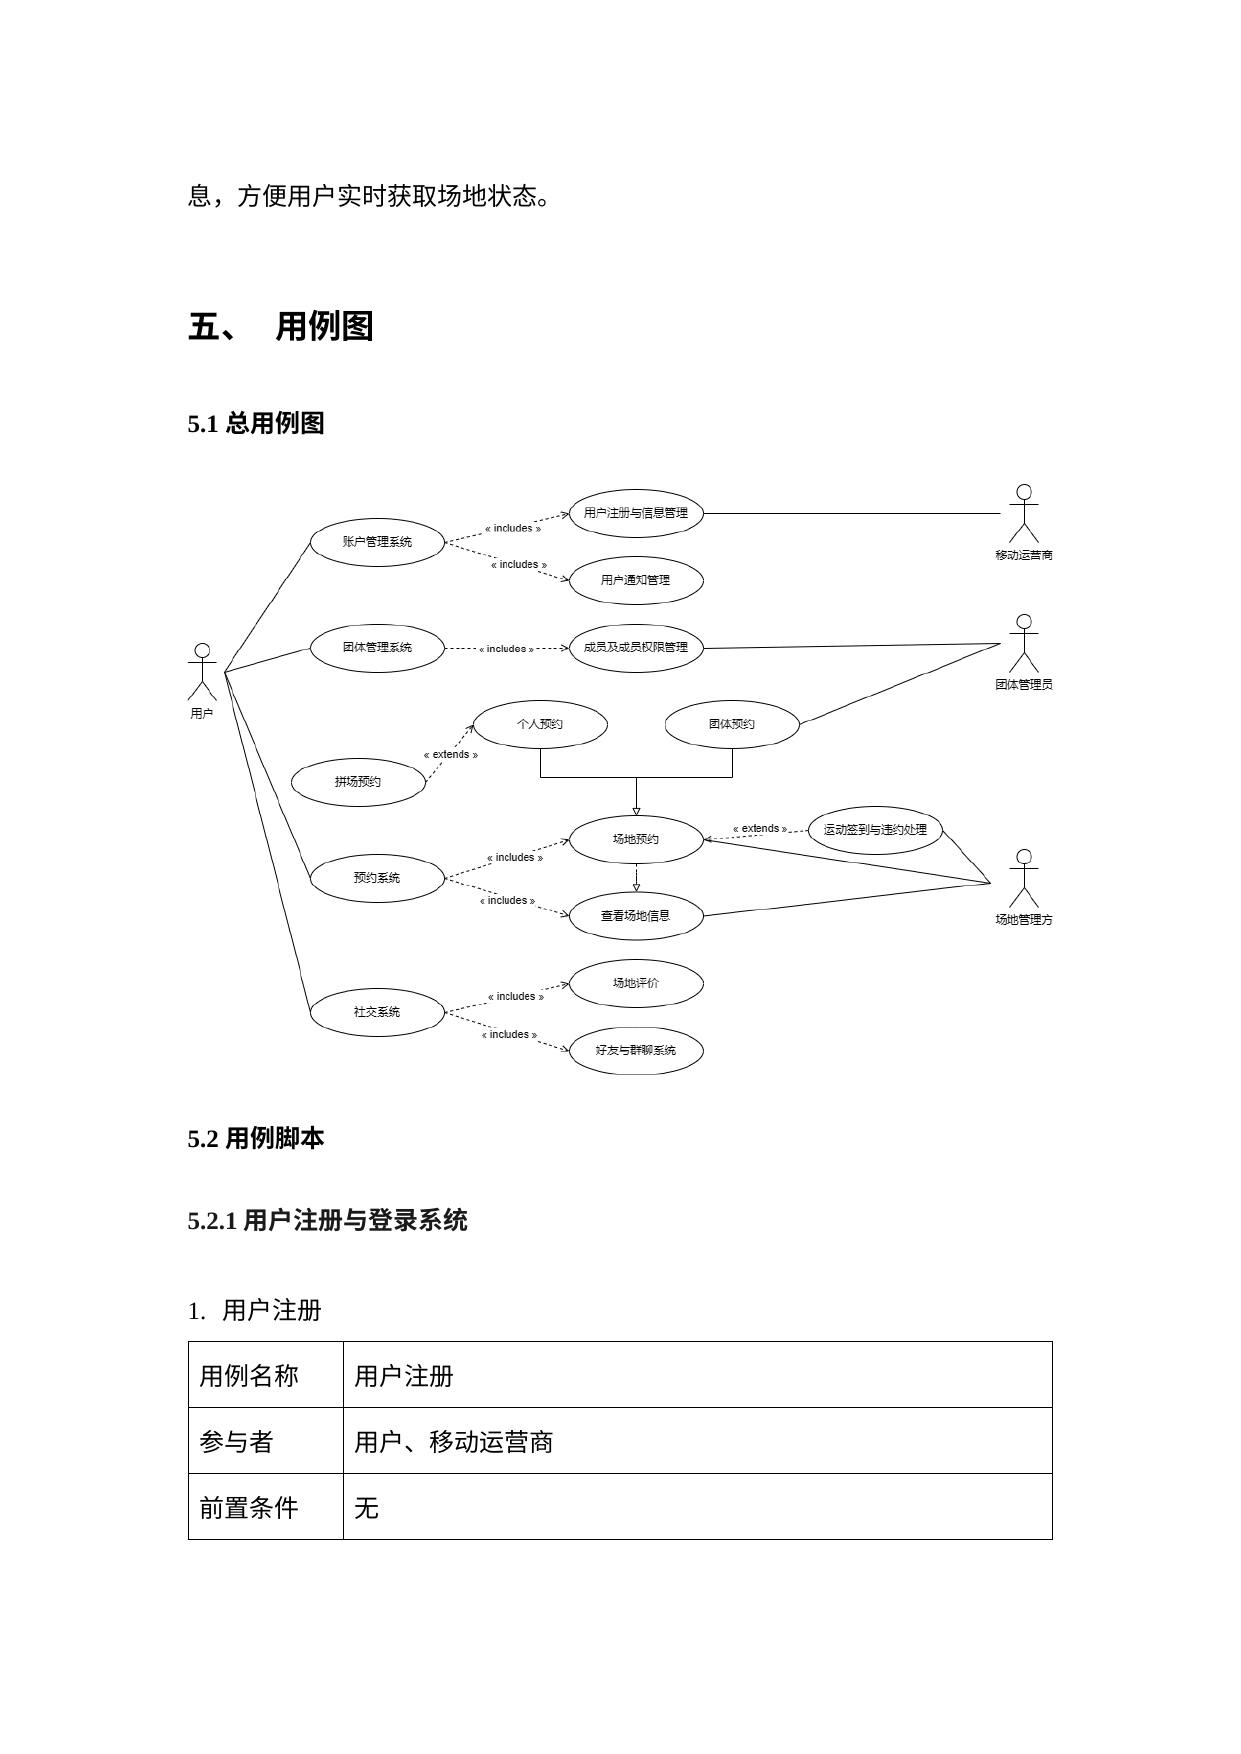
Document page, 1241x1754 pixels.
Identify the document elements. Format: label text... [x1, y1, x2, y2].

picture [187, 484, 1053, 1075]
table_header 用户注册 [344, 1342, 1052, 1407]
subtitle 5.2 用例脚本 [187, 1104, 1053, 1169]
table_header 用例名称 [189, 1342, 343, 1407]
table_cell 参与者 [189, 1408, 343, 1473]
table_cell 无 [344, 1474, 1052, 1539]
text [187, 162, 1053, 227]
subtitle 5.1 总用例图 [187, 389, 1053, 454]
list 用户注册 [187, 1276, 1053, 1341]
subtitle 5.2.1 用户注册与登录系统 [187, 1186, 1053, 1251]
table_cell 用户、移动运营商 [344, 1408, 1052, 1473]
table_cell 前置条件 [189, 1474, 343, 1539]
subtitle 用例图 [187, 292, 1053, 357]
